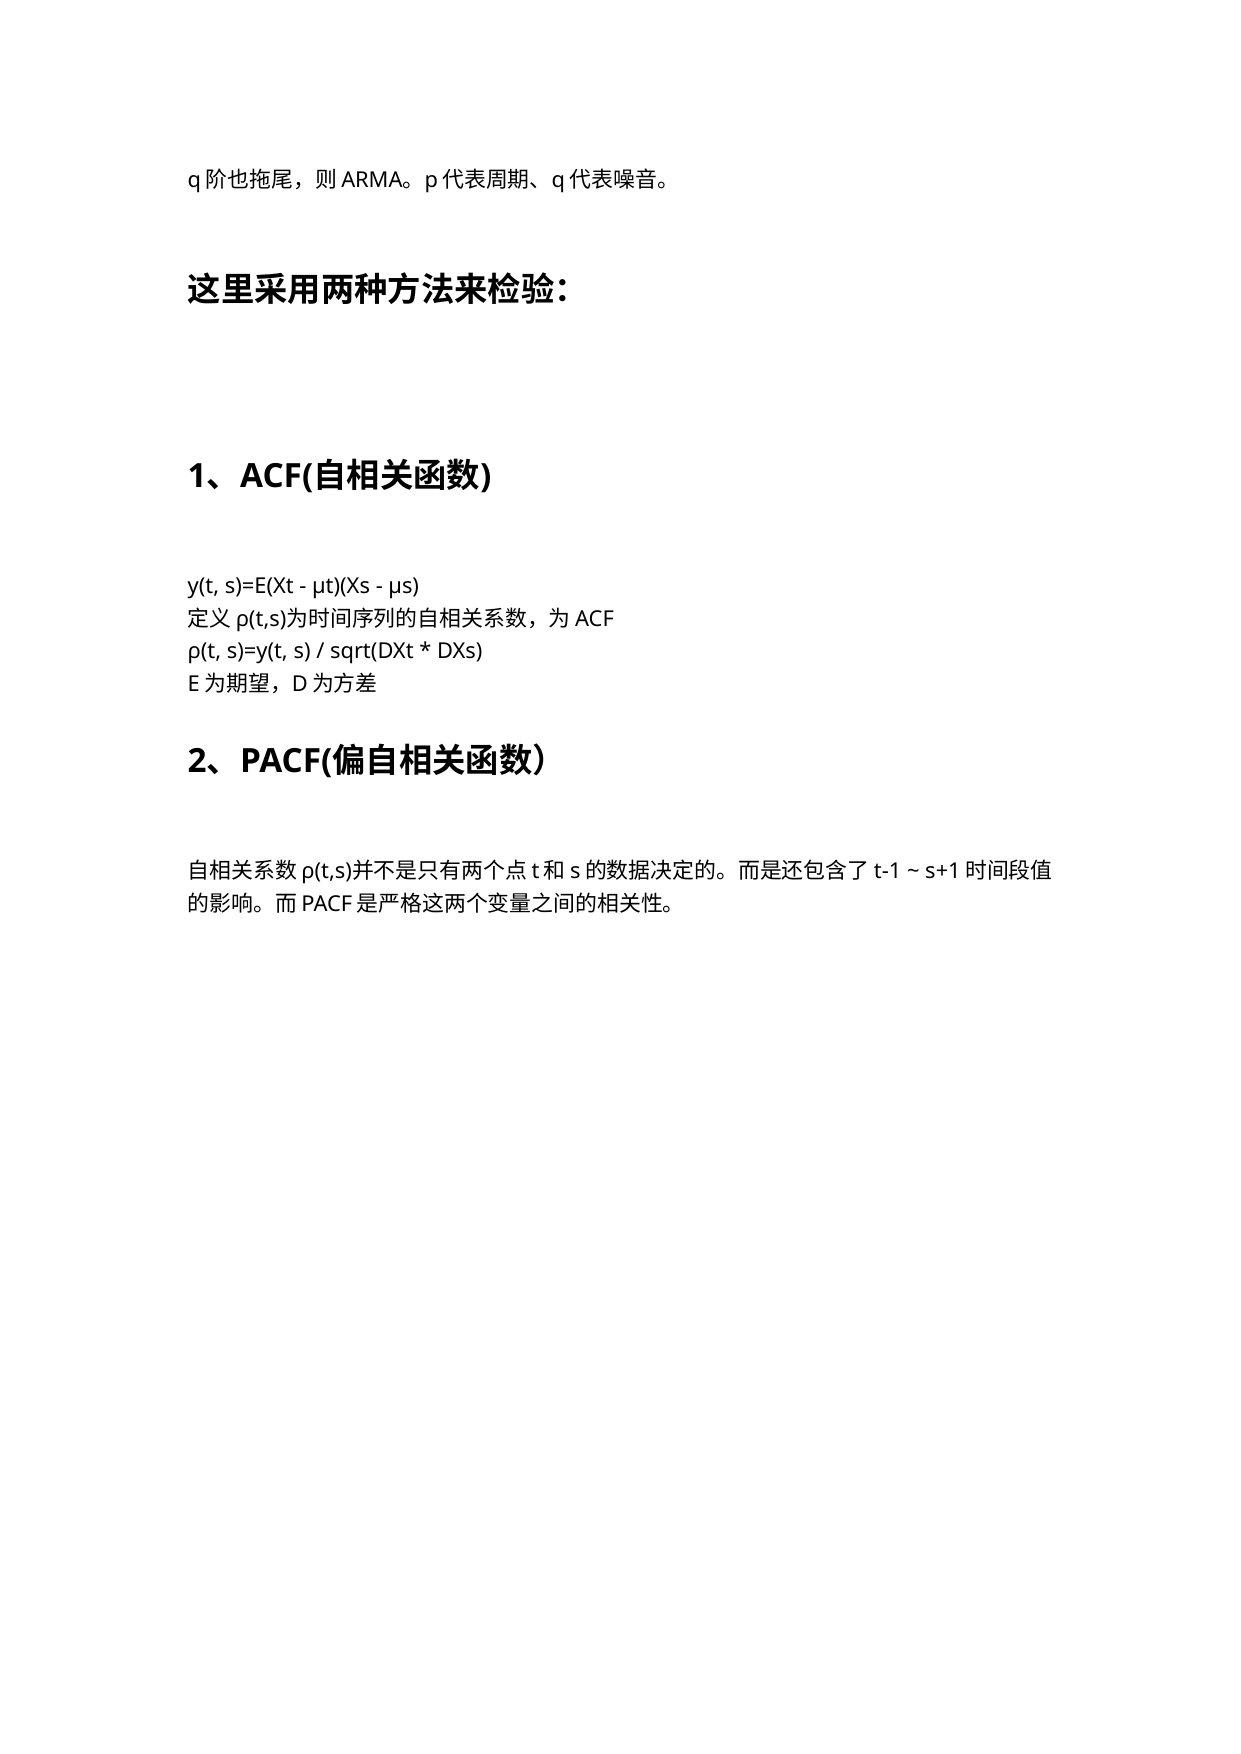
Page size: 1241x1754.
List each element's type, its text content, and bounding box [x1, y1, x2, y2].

text 定义ρ(t,s)为时间序列的自相关系数，为ACF [187, 601, 1053, 633]
text y(t, s)=E(Xt - µt)(Xs - µs) [187, 568, 1053, 601]
subtitle 2、PACF(偏自相关函数） [187, 725, 1053, 790]
text E为期望，D为方差 [187, 666, 1053, 698]
subtitle 1、ACF(自相关函数) [187, 441, 1053, 506]
text 自相关系数ρ(t,s)并不是只有两个点t和s的数据决定的。而是还包含了t-1 ~ s+1时间段值的影响。而PACF是严格这两个变量之间的相关性。 [187, 853, 1053, 918]
text 平稳ARMA(p, q)的均值和方差都是常数，用什么模型主要看自相关系数和偏自相关系数。如果自相关拖尾，偏自相关截尾，即p≠0 且q=0 则用AR，反之MA，如果p阶拖尾，q阶也拖尾，则ARMA。p代表周期、q代表噪音。 [187, 162, 1053, 194]
text ρ(t, s)=y(t, s) / sqrt(DXt * DXs) [187, 633, 1053, 666]
subtitle 这里采用两种方法来检验： [187, 254, 1053, 319]
